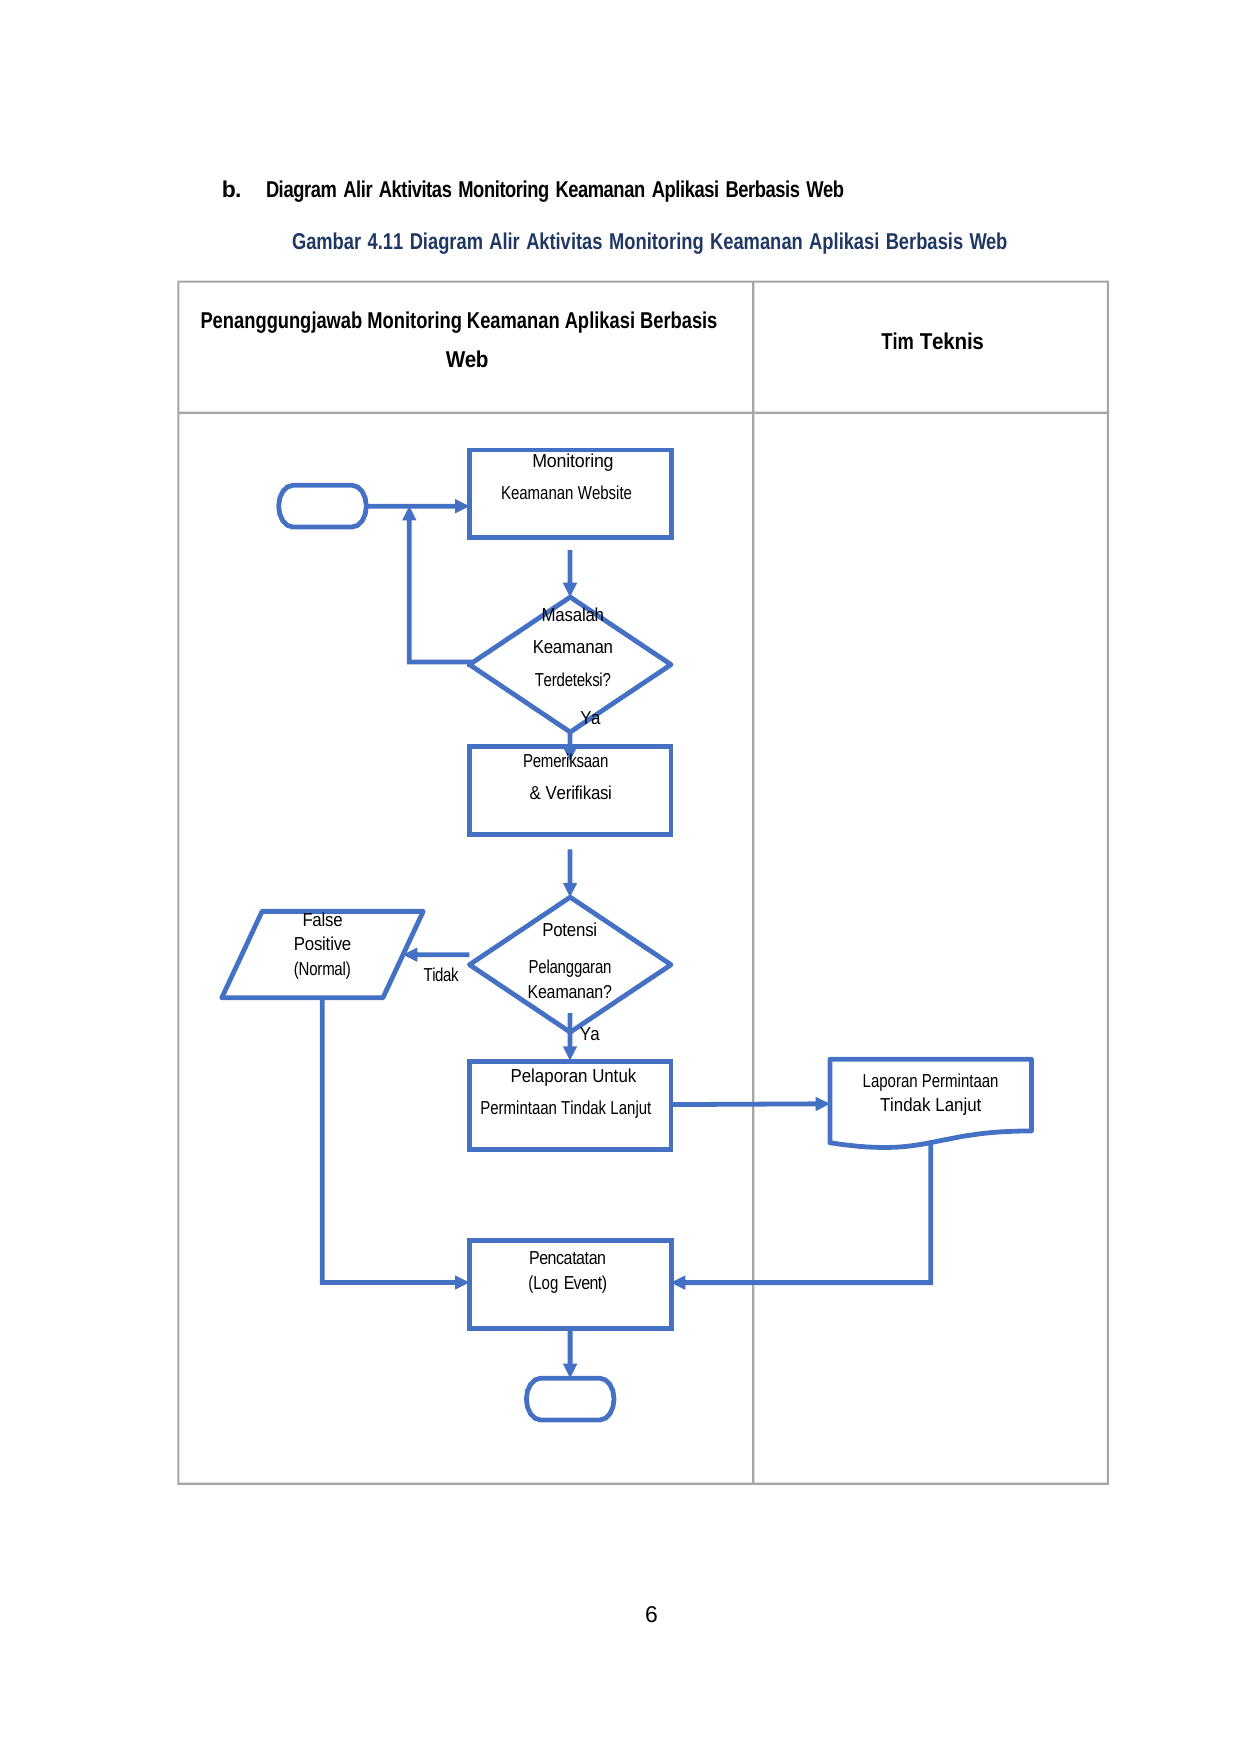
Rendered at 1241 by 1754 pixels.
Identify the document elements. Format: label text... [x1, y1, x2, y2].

text Tim Teknis [881, 328, 1203, 354]
text Masalah Keamanan Terdeteksi? [532, 604, 613, 690]
text Penanggungjawab Monitoring Keamanan Aplikasi Berbasis Web [200, 307, 735, 373]
text Ya [465, 1023, 600, 1045]
list Diagram Alir Aktivitas Monitoring Keamanan Aplikasi Berbasis Web [222, 176, 1203, 203]
text Potensi [526, 919, 613, 940]
text Pelanggaran Keamanan? [526, 956, 613, 1002]
text Ya [183, 707, 998, 729]
text Laporan Permintaan Tindak Lanjut [860, 1069, 1000, 1116]
text Gambar 4.11 Diagram Alir Aktivitas Monitoring Keamanan Aplikasi Berbasis Web [183, 228, 1117, 255]
text False Positive (Normal) [292, 908, 352, 979]
text Tidak [423, 964, 461, 986]
